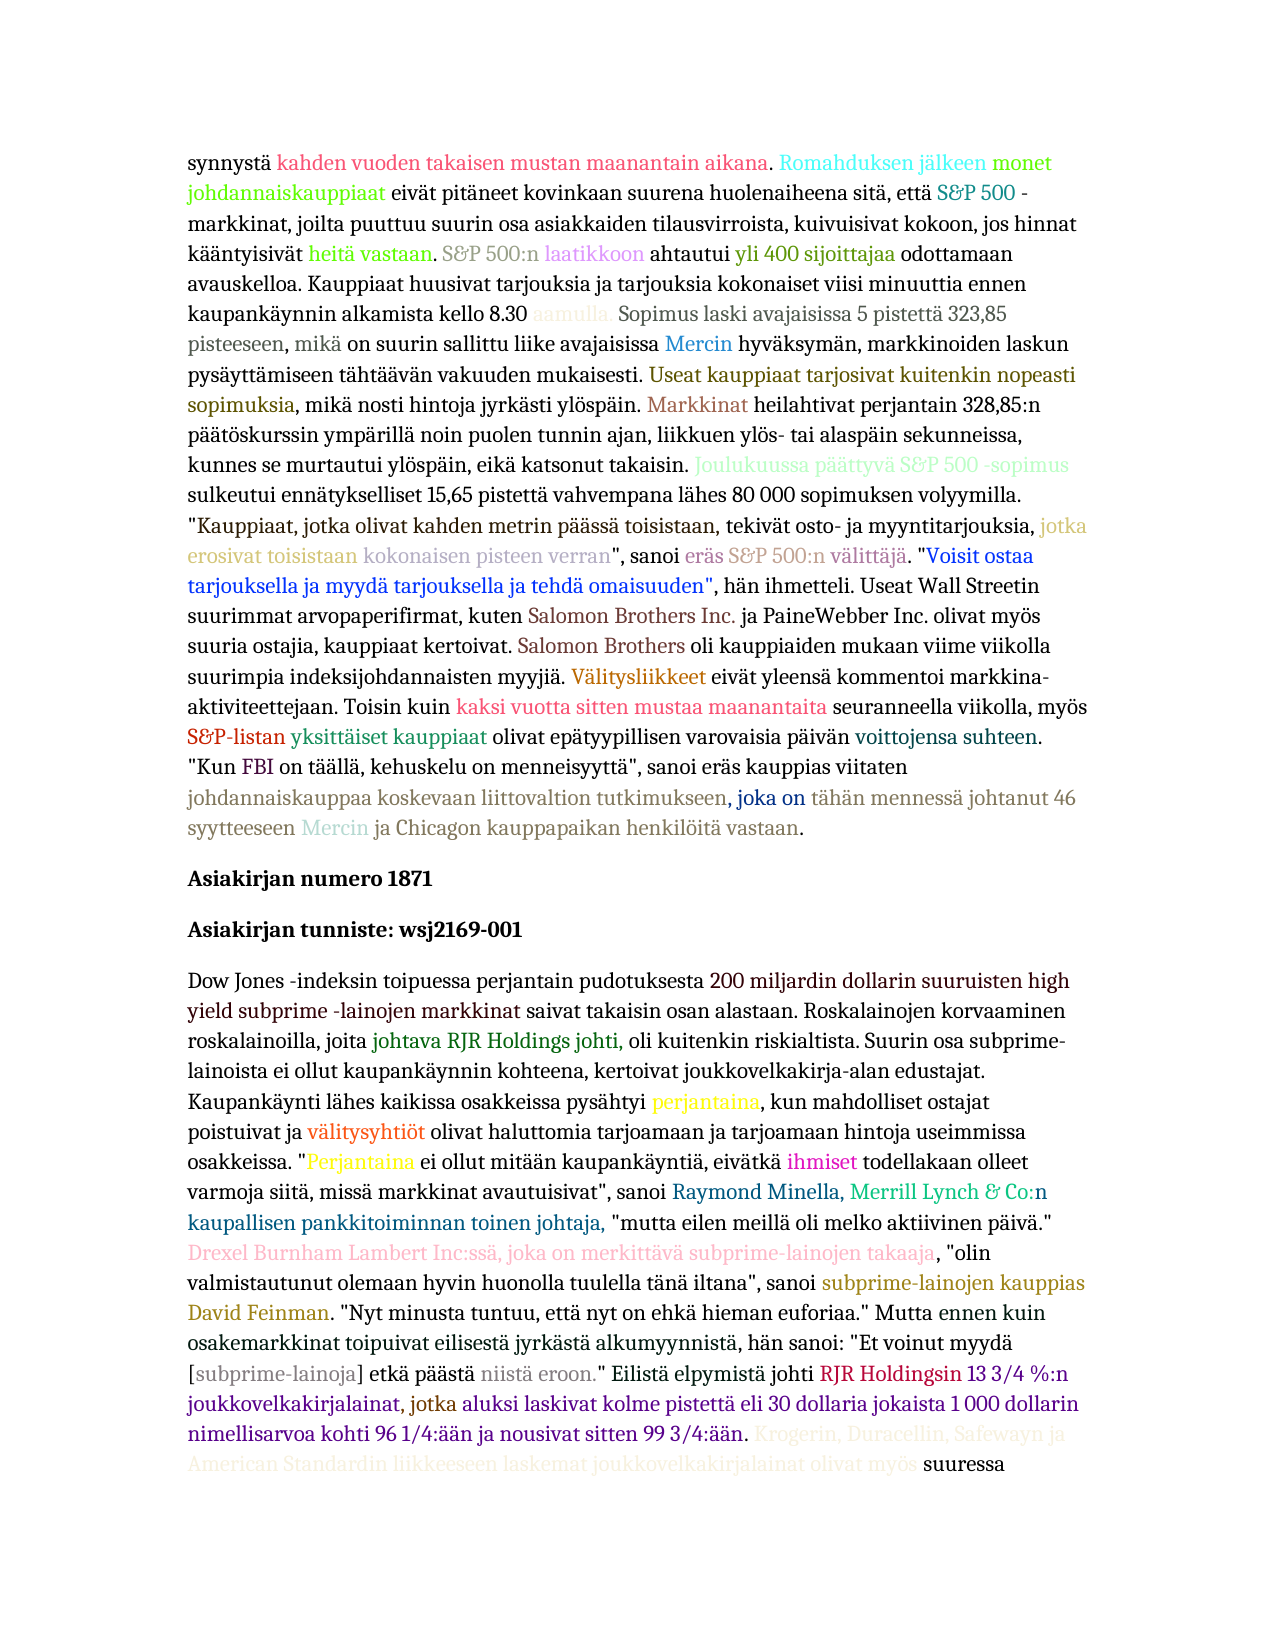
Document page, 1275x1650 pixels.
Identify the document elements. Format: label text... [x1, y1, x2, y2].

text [187, 150, 1087, 841]
text Asiakirjan tunniste: wsj2169-001 [187, 917, 1087, 943]
text Asiakirjan numero 1871 [187, 866, 1087, 892]
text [187, 968, 1087, 1477]
